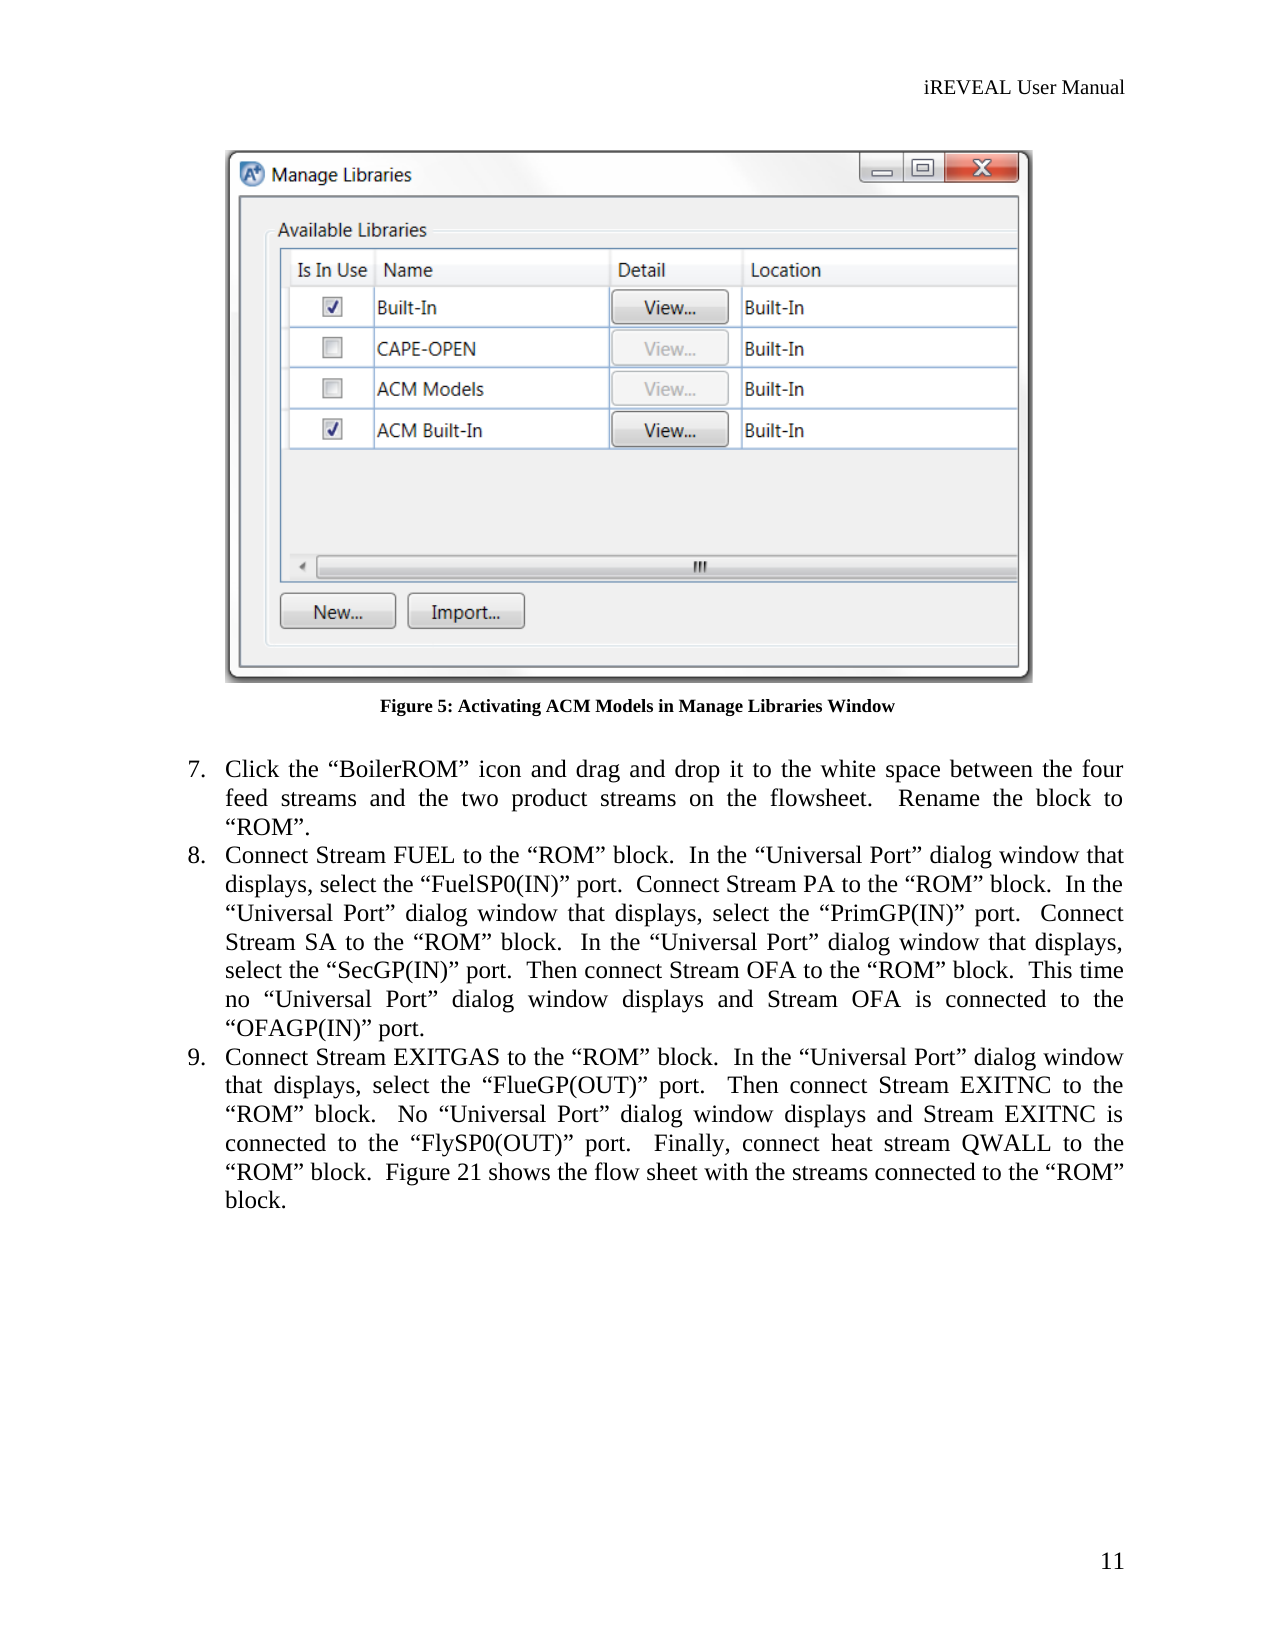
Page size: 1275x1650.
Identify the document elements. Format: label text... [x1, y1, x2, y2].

picture [225, 150, 1033, 683]
list Click the “BoilerROM” icon and drag and drop it to the white space between the four feed streams and the two product streams on the flowsheet. Rename the block to “ROM”. [187, 754, 1125, 840]
list Connect Stream EXITGAS to the “ROM” block. In the “Universal Port” dialog window that displays, select the “FlueGP(OUT)” port. Then connect Stream EXITNC to the “ROM” block. No “Universal Port” dialog window displays and Stream EXITNC is connected to the “FlySP0(OUT)” port. Finally, connect heat stream QWALL to the “ROM” block. Figure 21 shows the flow sheet with the streams connected to the “ROM” block. [187, 1042, 1125, 1214]
list Connect Stream FUEL to the “ROM” block. In the “Universal Port” dialog window that displays, select the “FuelSP0(IN)” port. Connect Stream PA to the “ROM” block. In the “Universal Port” dialog window that displays, select the “PrimGP(IN)” port. Connect Stream SA to the “ROM” block. In the “Universal Port” dialog window that displays, select the “SecGP(IN)” port. Then connect Stream OFA to the “ROM” block. This time no “Universal Port” dialog window displays and Stream OFA is connected to the “OFAGP(IN)” port. [187, 840, 1125, 1042]
